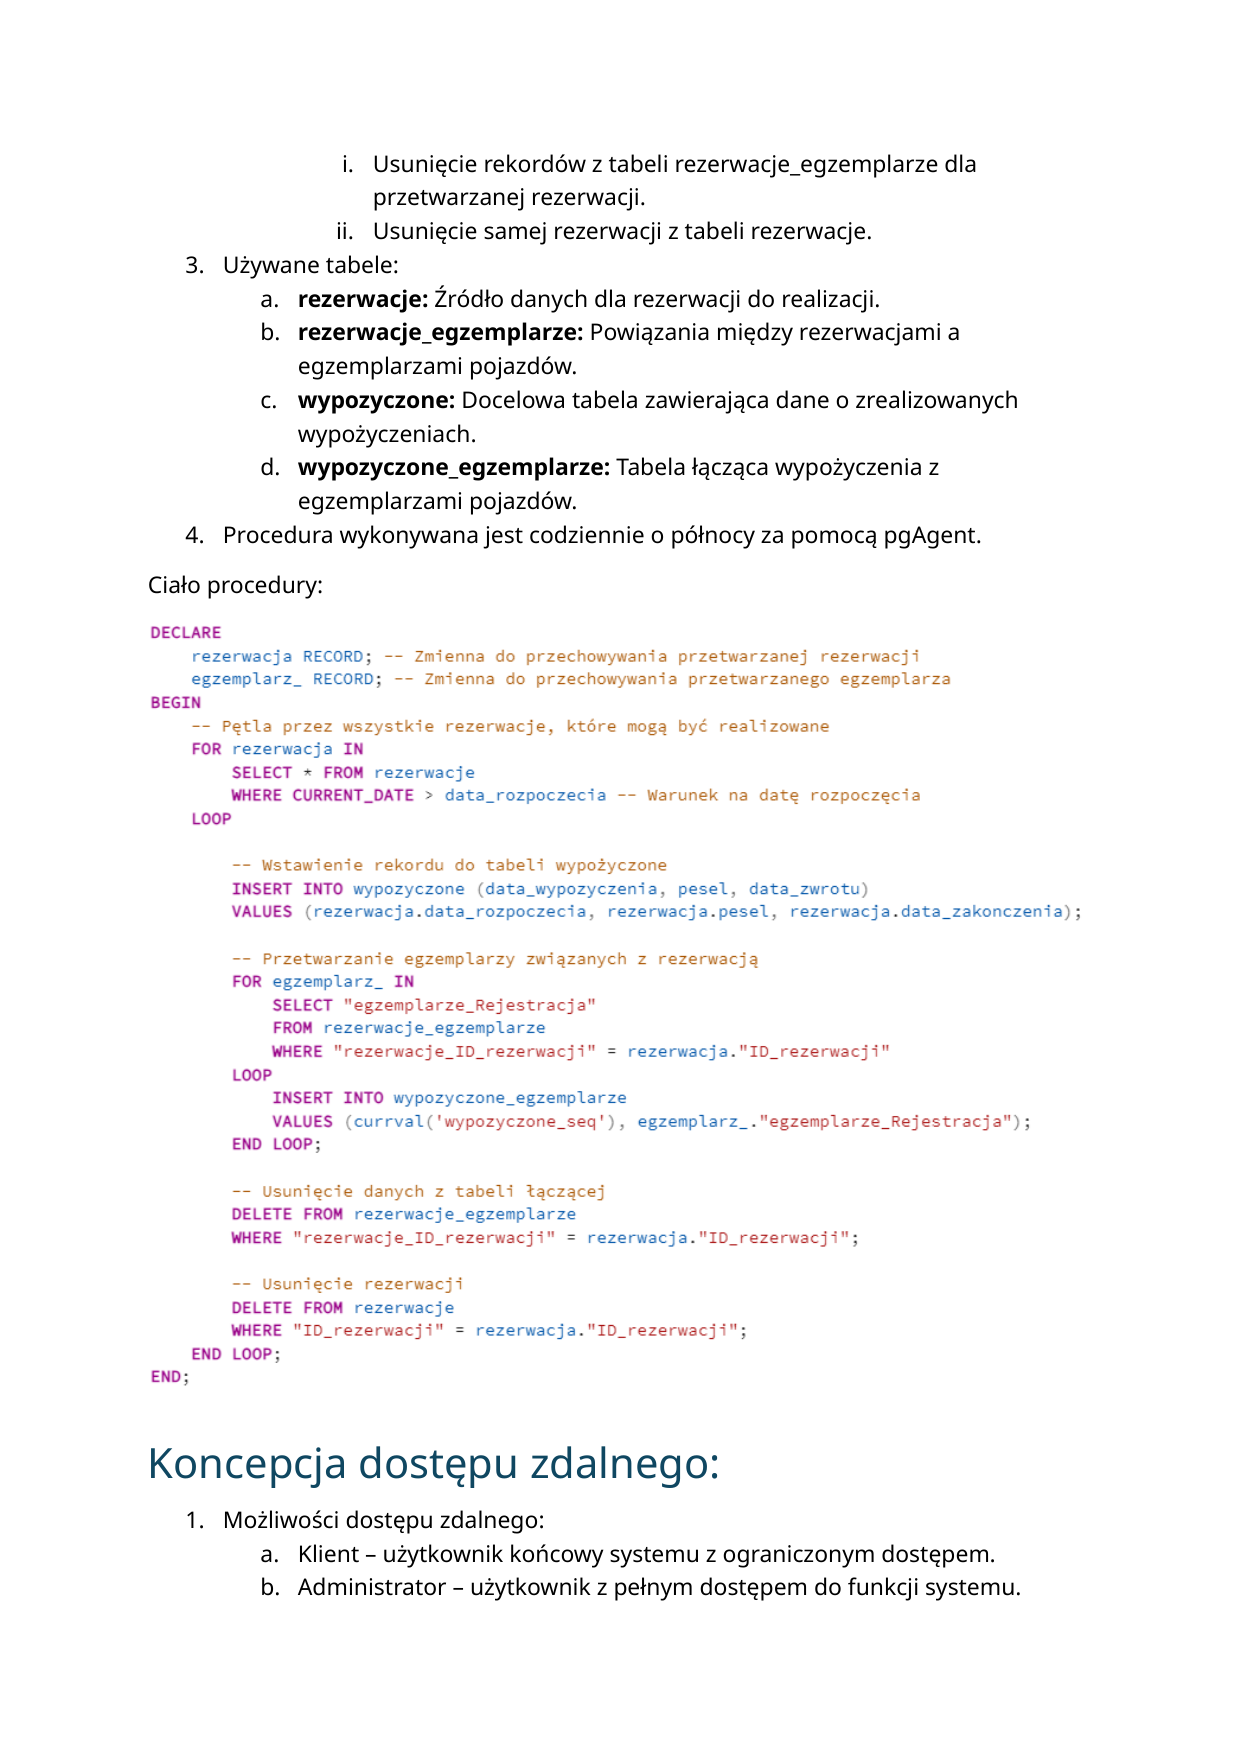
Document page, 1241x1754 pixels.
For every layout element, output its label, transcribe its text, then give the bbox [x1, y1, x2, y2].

list Możliwości dostępu zdalnego: [185, 1504, 1093, 1535]
list Usunięcie rekordów z tabeli rezerwacje_egzemplarze dla przetwarzanej rezerwacji. [354, 148, 1093, 213]
list Administrator – użytkownik z pełnym dostępem do funkcji systemu. [260, 1571, 1093, 1602]
list Usunięcie samej rezerwacji z tabeli rezerwacje. [354, 215, 1093, 246]
list Używane tabele: [185, 249, 1093, 280]
list rezerwacje_egzemplarze: Powiązania między rezerwacjami a egzemplarzami pojazdów. [260, 316, 1093, 381]
subtitle Koncepcja dostępu zdalnego: [148, 1434, 1093, 1491]
list rezerwacje: Źródło danych dla rezerwacji do realizacji. [260, 283, 1093, 314]
list Klient – użytkownik końcowy systemu z ograniczonym dostępem. [260, 1537, 1093, 1569]
text Ciało procedury: [148, 569, 1093, 601]
list Procedura wykonywana jest codziennie o północy za pomocą pgAgent. [185, 519, 1093, 550]
list wypozyczone: Docelowa tabela zawierająca dane o zrealizowanych wypożyczeniach. [260, 384, 1093, 449]
list wypozyczone_egzemplarze: Tabela łącząca wypożyczenia z egzemplarzami pojazdów. [260, 451, 1093, 516]
picture [147, 619, 1093, 1395]
